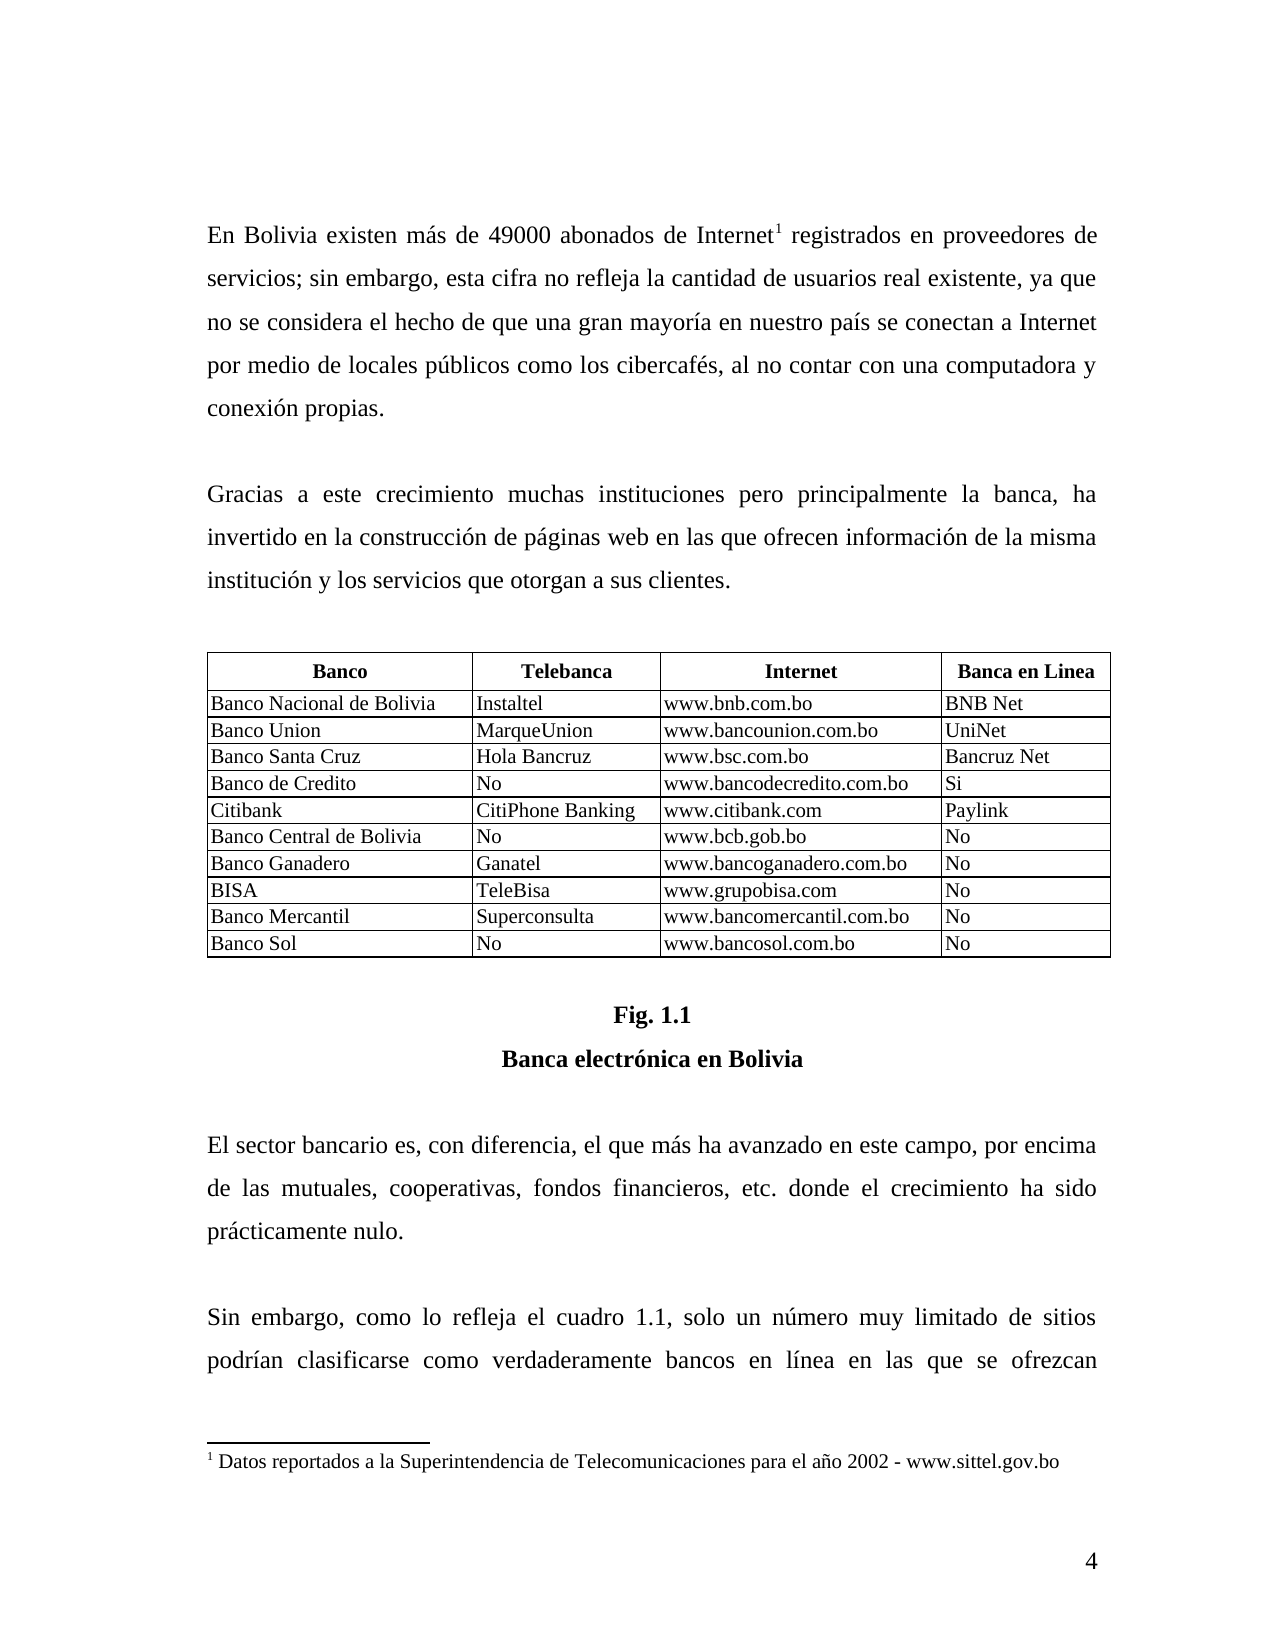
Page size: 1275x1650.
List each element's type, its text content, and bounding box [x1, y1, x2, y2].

table_cell Hola Bancruz [473, 744, 660, 770]
table_cell BNB Net [942, 691, 1110, 716]
table_cell www.bsc.com.bo [661, 744, 941, 770]
table_cell Bancruz Net [942, 744, 1110, 770]
table_header Telebanca [473, 653, 660, 690]
table_cell No [942, 931, 1110, 956]
table_cell www.bancoganadero.com.bo [661, 851, 941, 876]
table_cell www.bancodecredito.com.bo [661, 771, 941, 796]
table_cell No [473, 931, 660, 956]
table_cell UniNet [942, 718, 1110, 743]
text En Bolivia existen más de 49000 abonados de Internet registrados en proveedores de servicios; sin embargo, esta cifra no refleja la cantidad de usuarios real existente, ya que no se considera el hecho de que una gran mayoría en nuestro país se conectan a Internet por medio de locales públicos como los cibercafés, al no contar con una computadora y conexión propias. [207, 220, 1098, 422]
table_cell No [942, 851, 1110, 876]
table_cell Banco Santa Cruz [208, 744, 472, 770]
table_cell No [473, 824, 660, 850]
table_cell Si [942, 771, 1110, 796]
table_cell CitiPhone Banking [473, 798, 660, 823]
table_cell www.grupobisa.com [661, 878, 941, 903]
table_cell www.bancosol.com.bo [661, 931, 941, 956]
table_cell No [942, 904, 1110, 930]
table_cell No [473, 771, 660, 796]
table_cell Banco Central de Bolivia [208, 824, 472, 850]
table_cell Superconsulta [473, 904, 660, 930]
table_cell Paylink [942, 798, 1110, 823]
table_cell Ganatel [473, 851, 660, 876]
table_cell www.bnb.com.bo [661, 691, 941, 716]
table_cell Banco Union [208, 718, 472, 743]
table_cell MarqueUnion [473, 718, 660, 743]
table_cell Banco Nacional de Bolivia [208, 691, 472, 716]
table_cell Banco de Credito [208, 771, 472, 796]
table_cell Banco Sol [208, 931, 472, 956]
text Fig. 1.1 [207, 1001, 1098, 1029]
table_cell Citibank [208, 798, 472, 823]
table_header Internet [661, 653, 941, 690]
text Gracias a este crecimiento muchas instituciones pero principalmente la banca, ha invertido en la construcción de páginas web en las que ofrecen información de la misma institución y los servicios que otorgan a sus clientes. [207, 479, 1098, 594]
table_cell Instaltel [473, 691, 660, 716]
table_cell TeleBisa [473, 878, 660, 903]
table_header Banco [208, 653, 472, 690]
text El sector bancario es, con diferencia, el que más ha avanzado en este campo, por encima de las mutuales, cooperativas, fondos financieros, etc. donde el crecimiento ha sido prácticamente nulo. [207, 1130, 1098, 1245]
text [207, 1302, 1098, 1374]
table_cell No [942, 824, 1110, 850]
table_cell www.bancomercantil.com.bo [661, 904, 941, 930]
table_cell www.citibank.com [661, 798, 941, 823]
table_cell Banco Ganadero [208, 851, 472, 876]
text Banca electrónica en Bolivia [207, 1044, 1098, 1072]
table_cell www.bancounion.com.bo [661, 718, 941, 743]
table_cell www.bcb.gob.bo [661, 824, 941, 850]
table_cell Banco Mercantil [208, 904, 472, 930]
table_cell BISA [208, 878, 472, 903]
table_header Banca en Linea [942, 653, 1110, 690]
table_cell No [942, 878, 1110, 903]
